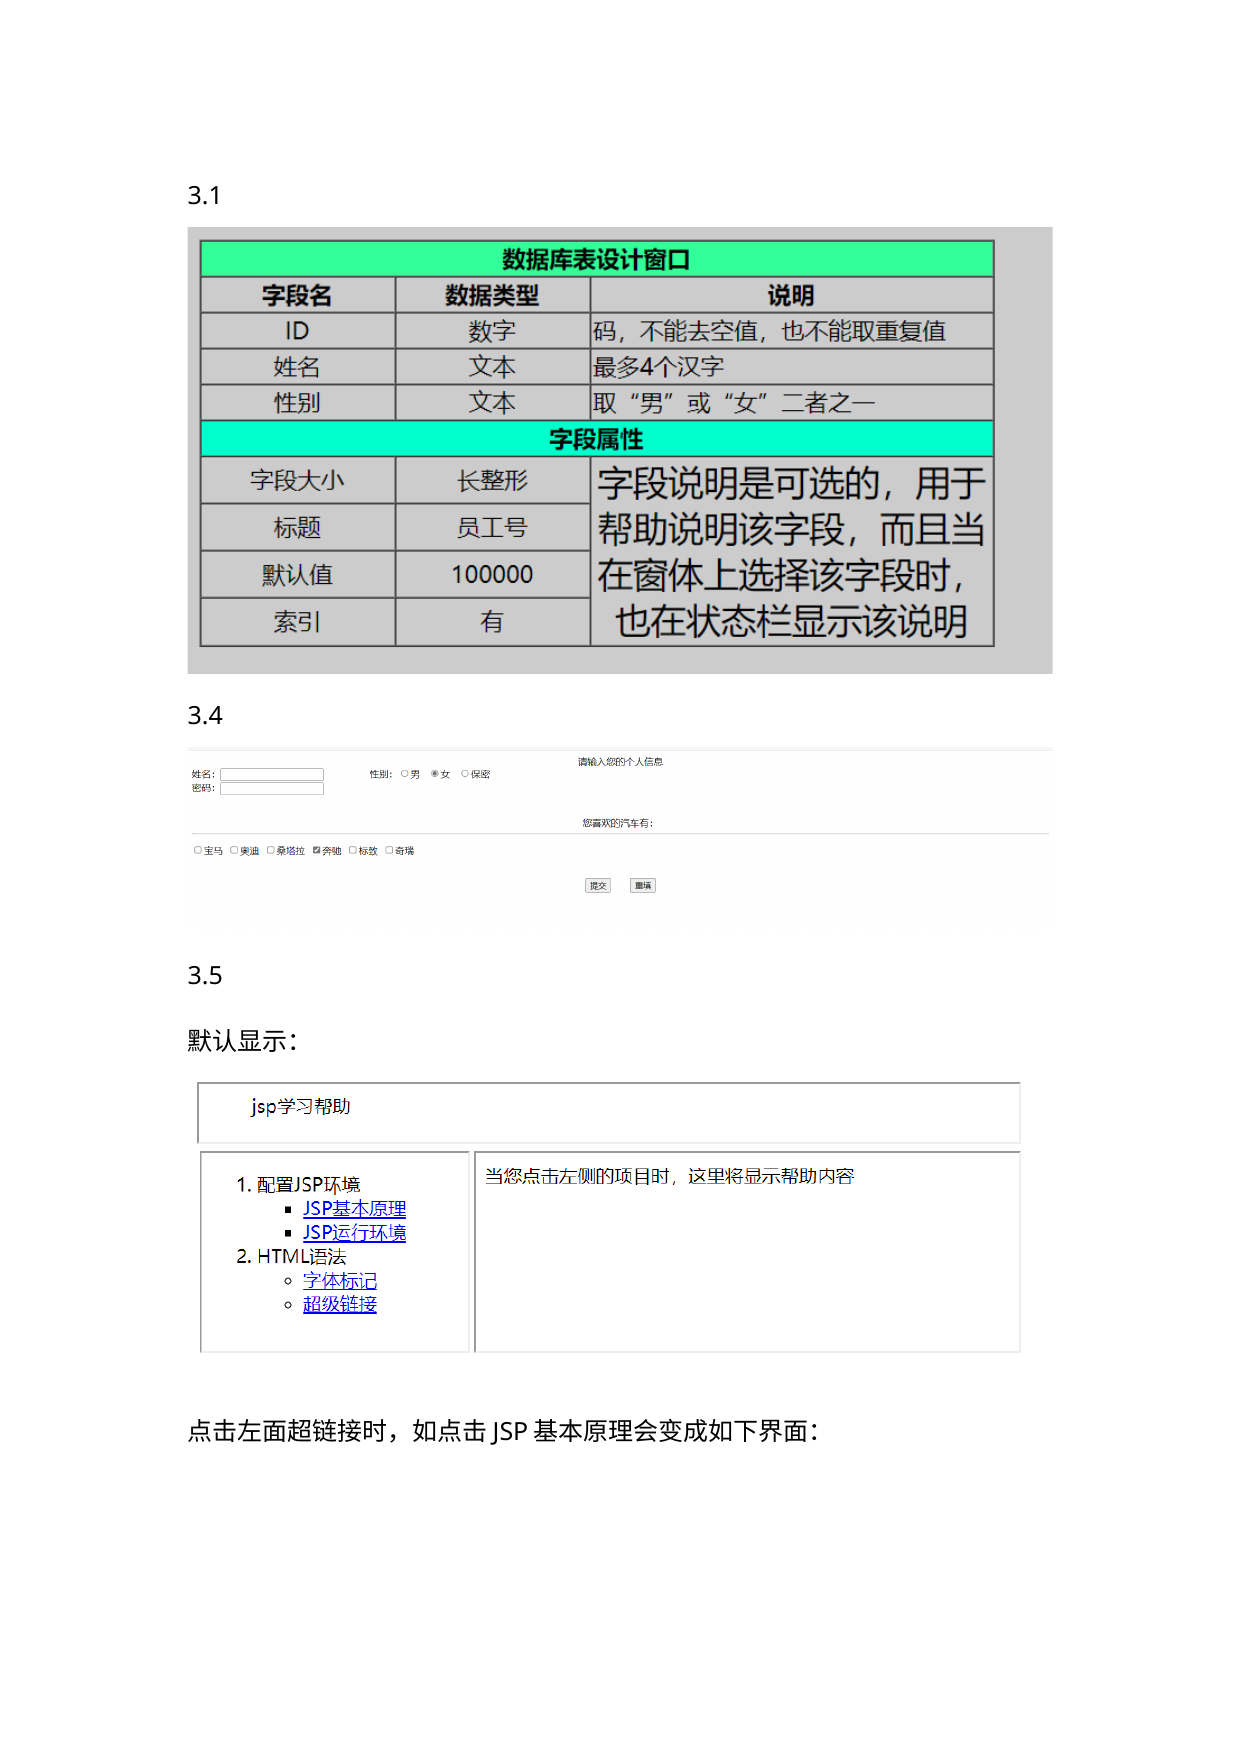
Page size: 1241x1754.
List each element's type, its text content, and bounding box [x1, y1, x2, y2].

text 3.4 [187, 682, 1053, 747]
picture [187, 747, 1053, 930]
text 点击左面超链接时，如点击JSP基本原理会变成如下界面： [187, 1397, 1053, 1462]
text 默认显示： [187, 1007, 1053, 1072]
picture [187, 227, 1053, 674]
text 3.1 [187, 162, 1053, 227]
text 3.5 [187, 942, 1053, 1007]
picture [187, 1072, 1053, 1387]
